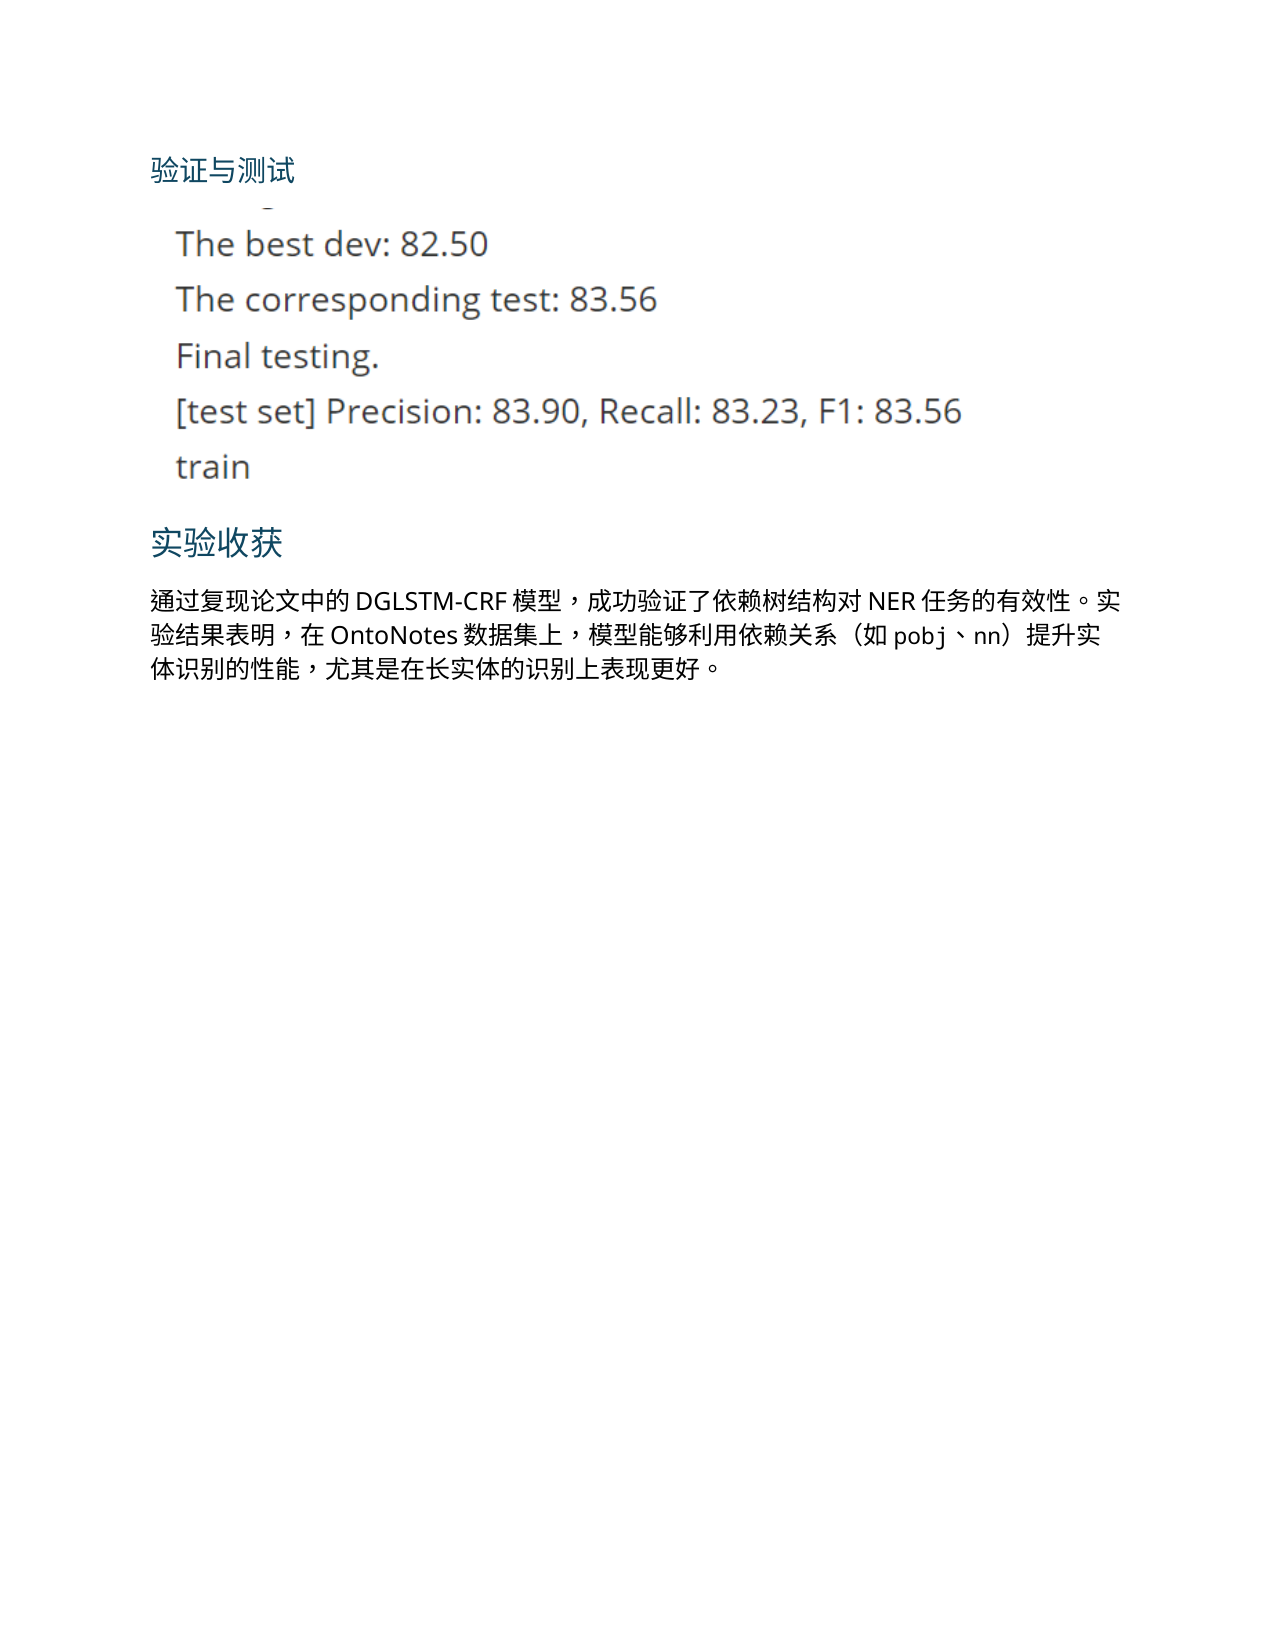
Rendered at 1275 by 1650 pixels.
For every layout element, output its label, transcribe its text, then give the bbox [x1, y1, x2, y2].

subtitle 验证与测试 [150, 150, 1125, 190]
subtitle 实验收获 [150, 520, 1125, 565]
text 通过复现论文中的DGLSTM-CRF模型，成功验证了依赖树结构对NER任务的有效性。实验结果表明，在OntoNotes数据集上，模型能够利用依赖关系（如pobj、nn）提升实体识别的性能，尤其是在长实体的识别上表现更好。 [150, 584, 1125, 686]
picture [150, 208, 1025, 501]
